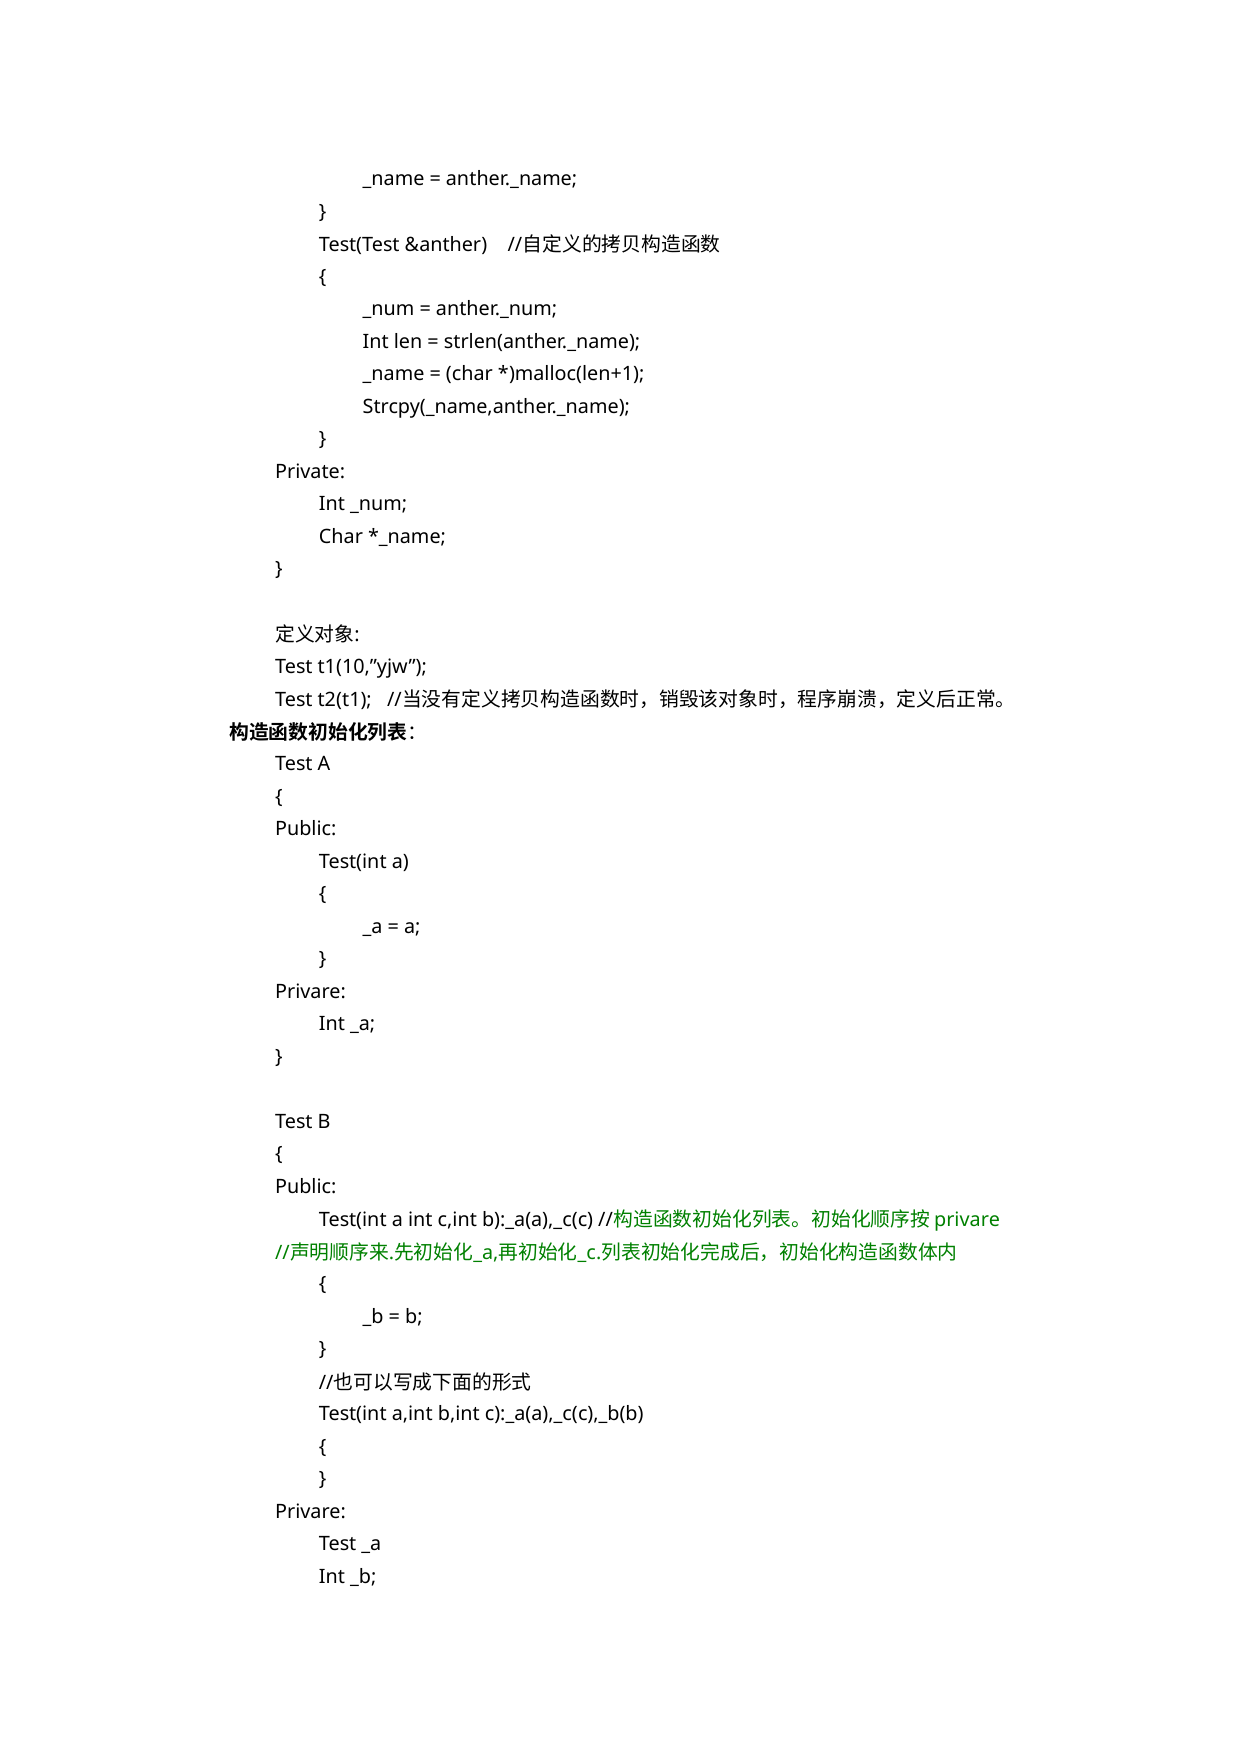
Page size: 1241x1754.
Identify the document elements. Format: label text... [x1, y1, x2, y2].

text _a = a; [187, 909, 1053, 942]
text } [187, 194, 1053, 227]
text Int _num; [187, 487, 1053, 519]
text { [187, 1429, 1053, 1462]
text } [187, 1332, 1053, 1364]
text _name = (char *)malloc(len+1); [187, 357, 1053, 389]
text Int len = strlen(anther._name); [187, 324, 1053, 357]
text //也可以写成下面的形式 [187, 1364, 1053, 1397]
text Test t1(10,”yjw”); [187, 649, 1053, 682]
text Test(Test &anther) //自定义的拷贝构造函数 [187, 227, 1053, 259]
text _num = anther._num; [187, 292, 1053, 324]
text Test(int a,int b,int c):_a(a),_c(c),_b(b) [187, 1397, 1053, 1429]
text { [187, 779, 1053, 812]
text 定义对象: [187, 617, 1053, 649]
text { [187, 259, 1053, 292]
text Test _a [187, 1527, 1053, 1559]
text Int _b; [187, 1559, 1053, 1592]
text Char *_name; [187, 519, 1053, 552]
text } [187, 942, 1053, 974]
text { [187, 877, 1053, 909]
text Privare: [187, 974, 1053, 1007]
text Test(int a) [187, 844, 1053, 877]
text Privare: [187, 1494, 1053, 1527]
text { [187, 1137, 1053, 1169]
text } [187, 552, 1053, 584]
text { [187, 1267, 1053, 1299]
text Public: [187, 812, 1053, 844]
text Int _a; [187, 1007, 1053, 1039]
text Test t2(t1); //当没有定义拷贝构造函数时，销毁该对象时，程序崩溃，定义后正常。 [187, 682, 1053, 714]
text Private: [187, 454, 1053, 487]
text Strcpy(_name,anther._name); [187, 389, 1053, 422]
text Test A [187, 747, 1053, 779]
text 构造函数初始化列表： [187, 714, 1053, 747]
text } [187, 422, 1053, 454]
text _b = b; [187, 1299, 1053, 1332]
text Test(int a int c,int b):_a(a),_c(c) //构造函数初始化列表。初始化顺序按privare //声明顺序来.先初始化_a,再初始化_c.列表初始化完成后，初始化构造函数体内 [187, 1202, 1053, 1267]
text } [275, 1462, 1053, 1494]
text Test B [187, 1104, 1053, 1137]
text } [187, 1039, 1053, 1072]
text _name = anther._name; [187, 162, 1053, 194]
text Public: [187, 1169, 1053, 1202]
